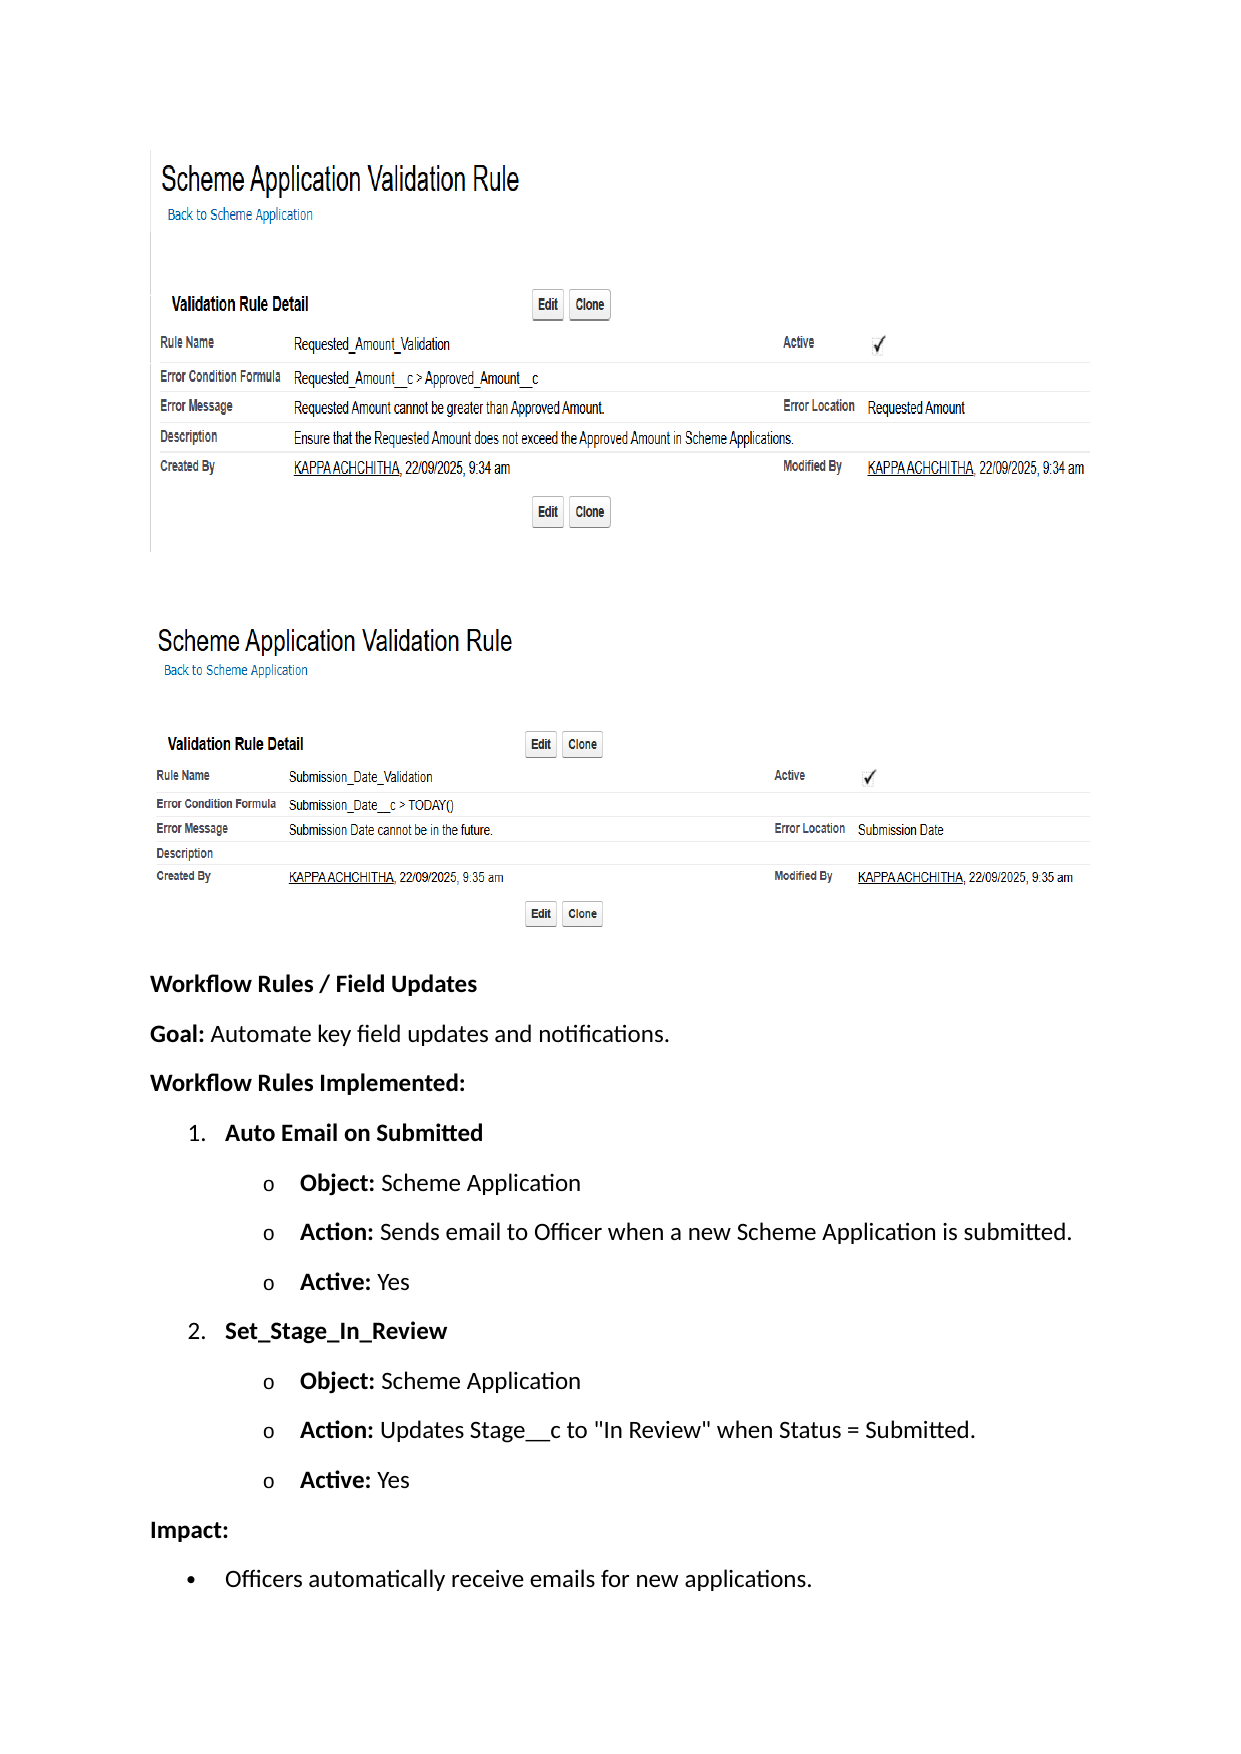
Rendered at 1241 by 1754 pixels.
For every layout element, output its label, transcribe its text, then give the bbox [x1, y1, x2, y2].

list Set_Stage_In_Review [187, 1315, 1090, 1346]
list Object: Scheme Application [262, 1365, 1090, 1396]
picture [150, 617, 1091, 950]
list Active: Yes [262, 1464, 1090, 1495]
text Workflow Rules Implemented: [150, 1067, 1090, 1098]
list Action: Updates Stage__c to "In Review" when Status = Submitted. [262, 1414, 1090, 1445]
list Auto Email on Submitted [187, 1117, 1090, 1148]
picture [150, 150, 1091, 552]
text Impact: [150, 1514, 1090, 1544]
text Workflow Rules / Field Updates [150, 968, 1090, 999]
list Object: Scheme Application [262, 1167, 1090, 1197]
list Action: Sends email to Officer when a new Scheme Application is submitted. [262, 1216, 1090, 1247]
list Active: Yes [262, 1266, 1090, 1296]
text Goal: Automate key field updates and notifications. [150, 1018, 1090, 1048]
list Officers automatically receive emails for new applications. [187, 1563, 1090, 1594]
